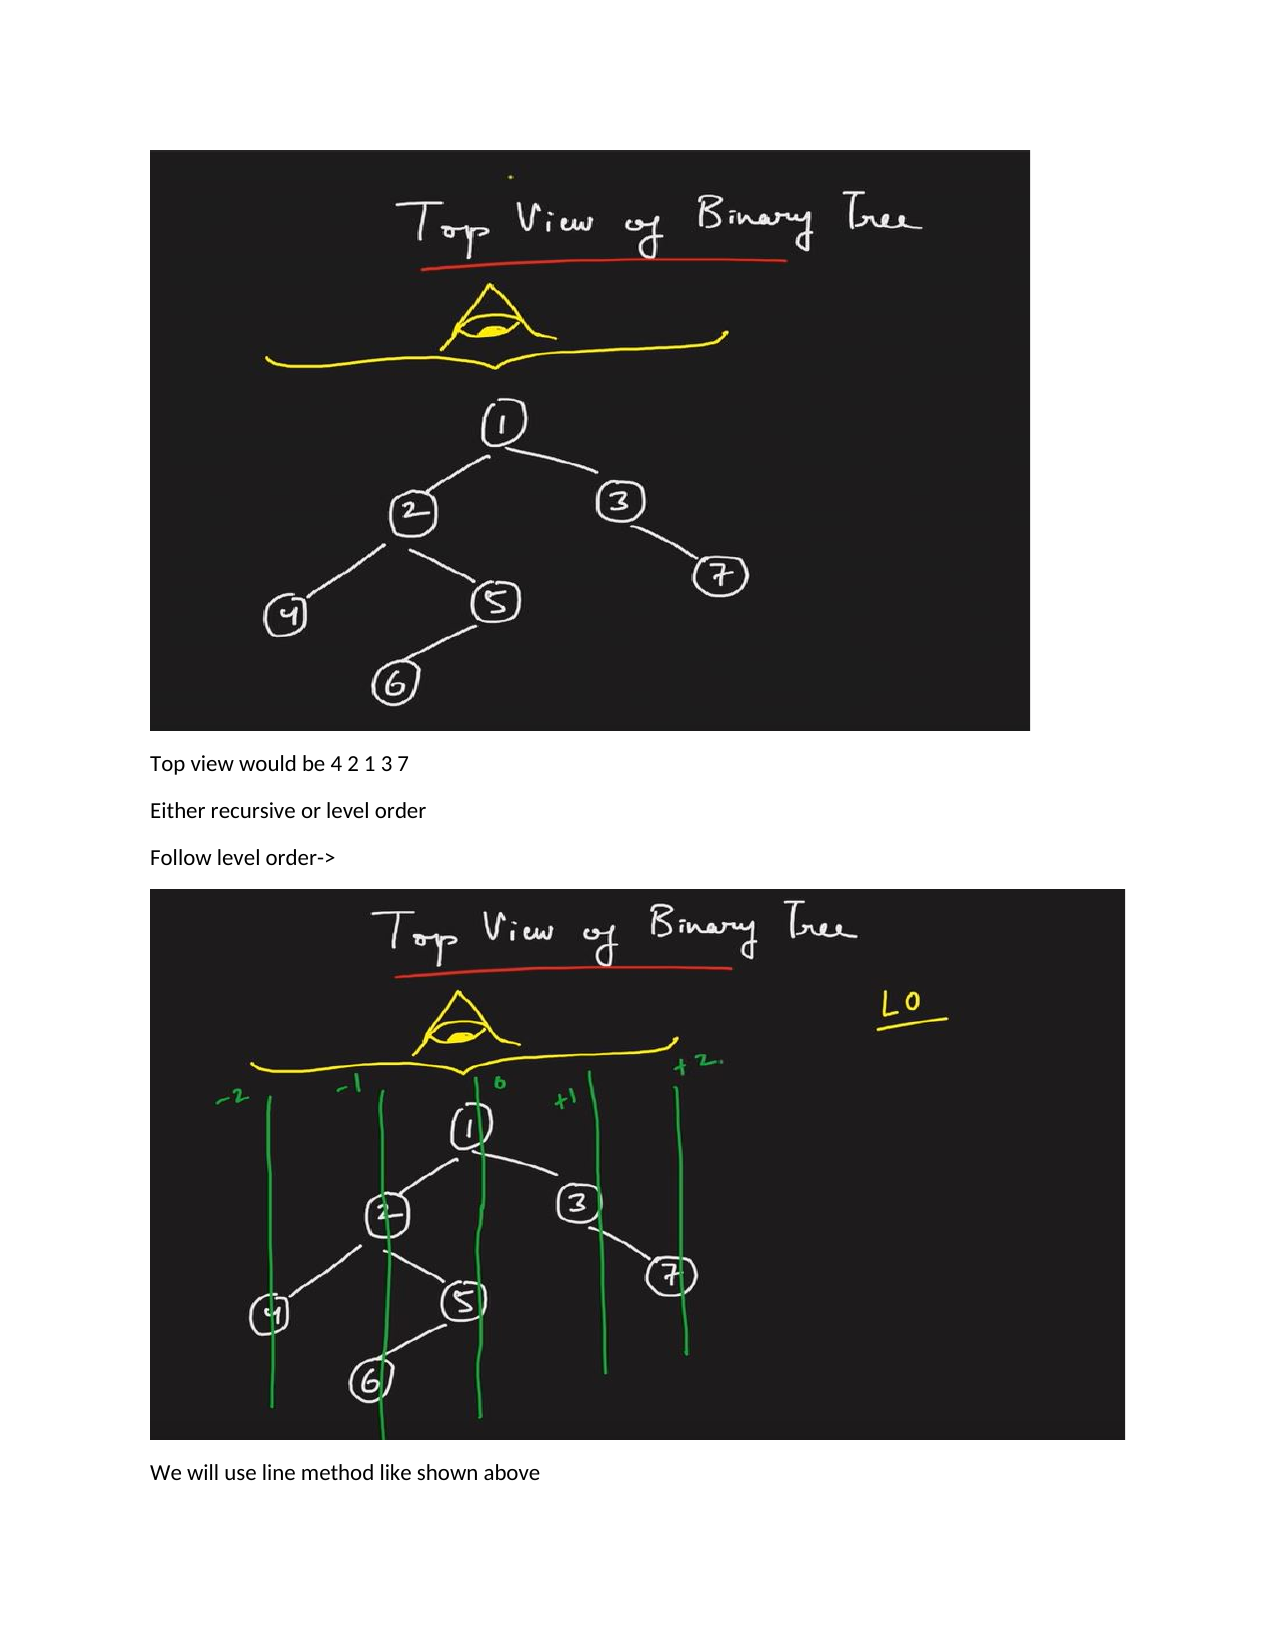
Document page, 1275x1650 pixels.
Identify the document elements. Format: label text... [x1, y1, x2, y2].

text Top view would be 4 2 1 3 7 [150, 749, 1125, 777]
text Follow level order-> [150, 843, 1125, 871]
picture [150, 150, 1031, 731]
picture [150, 889, 1125, 1440]
text We will use line method like shown above [150, 1458, 1125, 1487]
text Either recursive or level order [150, 796, 1125, 824]
